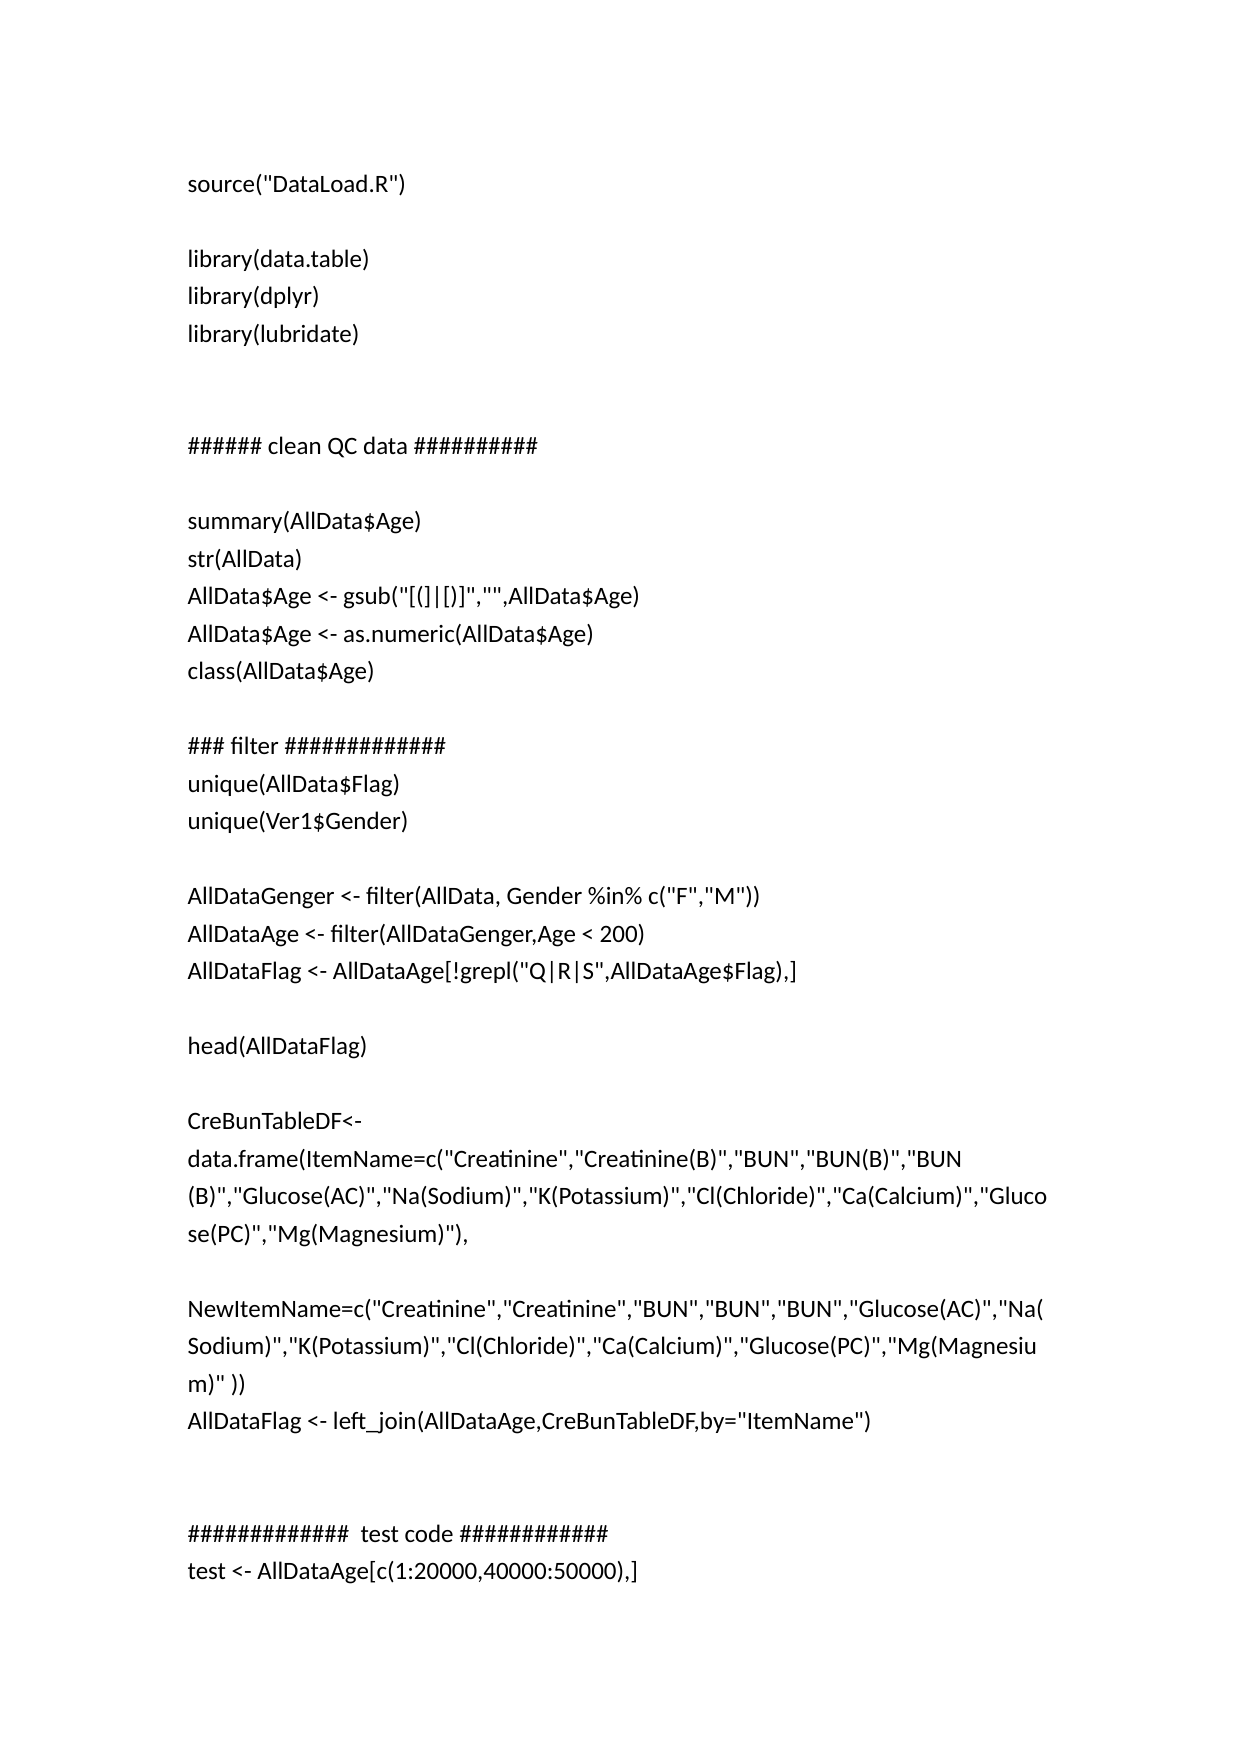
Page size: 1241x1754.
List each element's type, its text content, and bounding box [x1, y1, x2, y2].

text ###### clean QC data ########## [187, 427, 1053, 464]
text AllDataGenger <- filter(AllData, Gender %in% c("F","M")) [187, 877, 1053, 914]
text CreBunTableDF<-data.frame(ItemName=c("Creatinine","Creatinine(B)","BUN","BUN(B)","BUN (B)","Glucose(AC)","Na(Sodium)","K(Potassium)","Cl(Chloride)","Ca(Calcium)","Glucose(PC)","Mg(Magnesium)"), [187, 1102, 1053, 1252]
text AllDataAge <- filter(AllDataGenger,Age < 200) [187, 914, 1053, 952]
text head(AllDataFlag) [187, 1027, 1053, 1064]
text library(dplyr) [187, 277, 1053, 314]
text summary(AllData$Age) [187, 502, 1053, 539]
text unique(Ver1$Gender) [187, 802, 1053, 839]
text ### filter ############# [187, 727, 1053, 764]
text AllData$Age <- as.numeric(AllData$Age) [187, 614, 1053, 652]
text NewItemName=c("Creatinine","Creatinine","BUN","BUN","BUN","Glucose(AC)","Na(Sodium)","K(Potassium)","Cl(Chloride)","Ca(Calcium)","Glucose(PC)","Mg(Magnesium)" )) [187, 1252, 1053, 1402]
text AllData$Age <- gsub("[(]|[)]","",AllData$Age) [187, 577, 1053, 614]
text library(lubridate) [187, 314, 1053, 352]
text ############# test code ############ [187, 1514, 1053, 1552]
text unique(AllData$Flag) [187, 764, 1053, 802]
text source("DataLoad.R") [187, 164, 1053, 202]
text library(data.table) [187, 239, 1053, 277]
text str(AllData) [187, 539, 1053, 577]
text AllDataFlag <- AllDataAge[!grepl("Q|R|S",AllDataAge$Flag),] [187, 952, 1053, 989]
text class(AllData$Age) [187, 652, 1053, 689]
text AllDataFlag <- left_join(AllDataAge,CreBunTableDF,by="ItemName") [187, 1402, 1053, 1439]
text test <- AllDataAge[c(1:20000,40000:50000),] [187, 1552, 1053, 1589]
